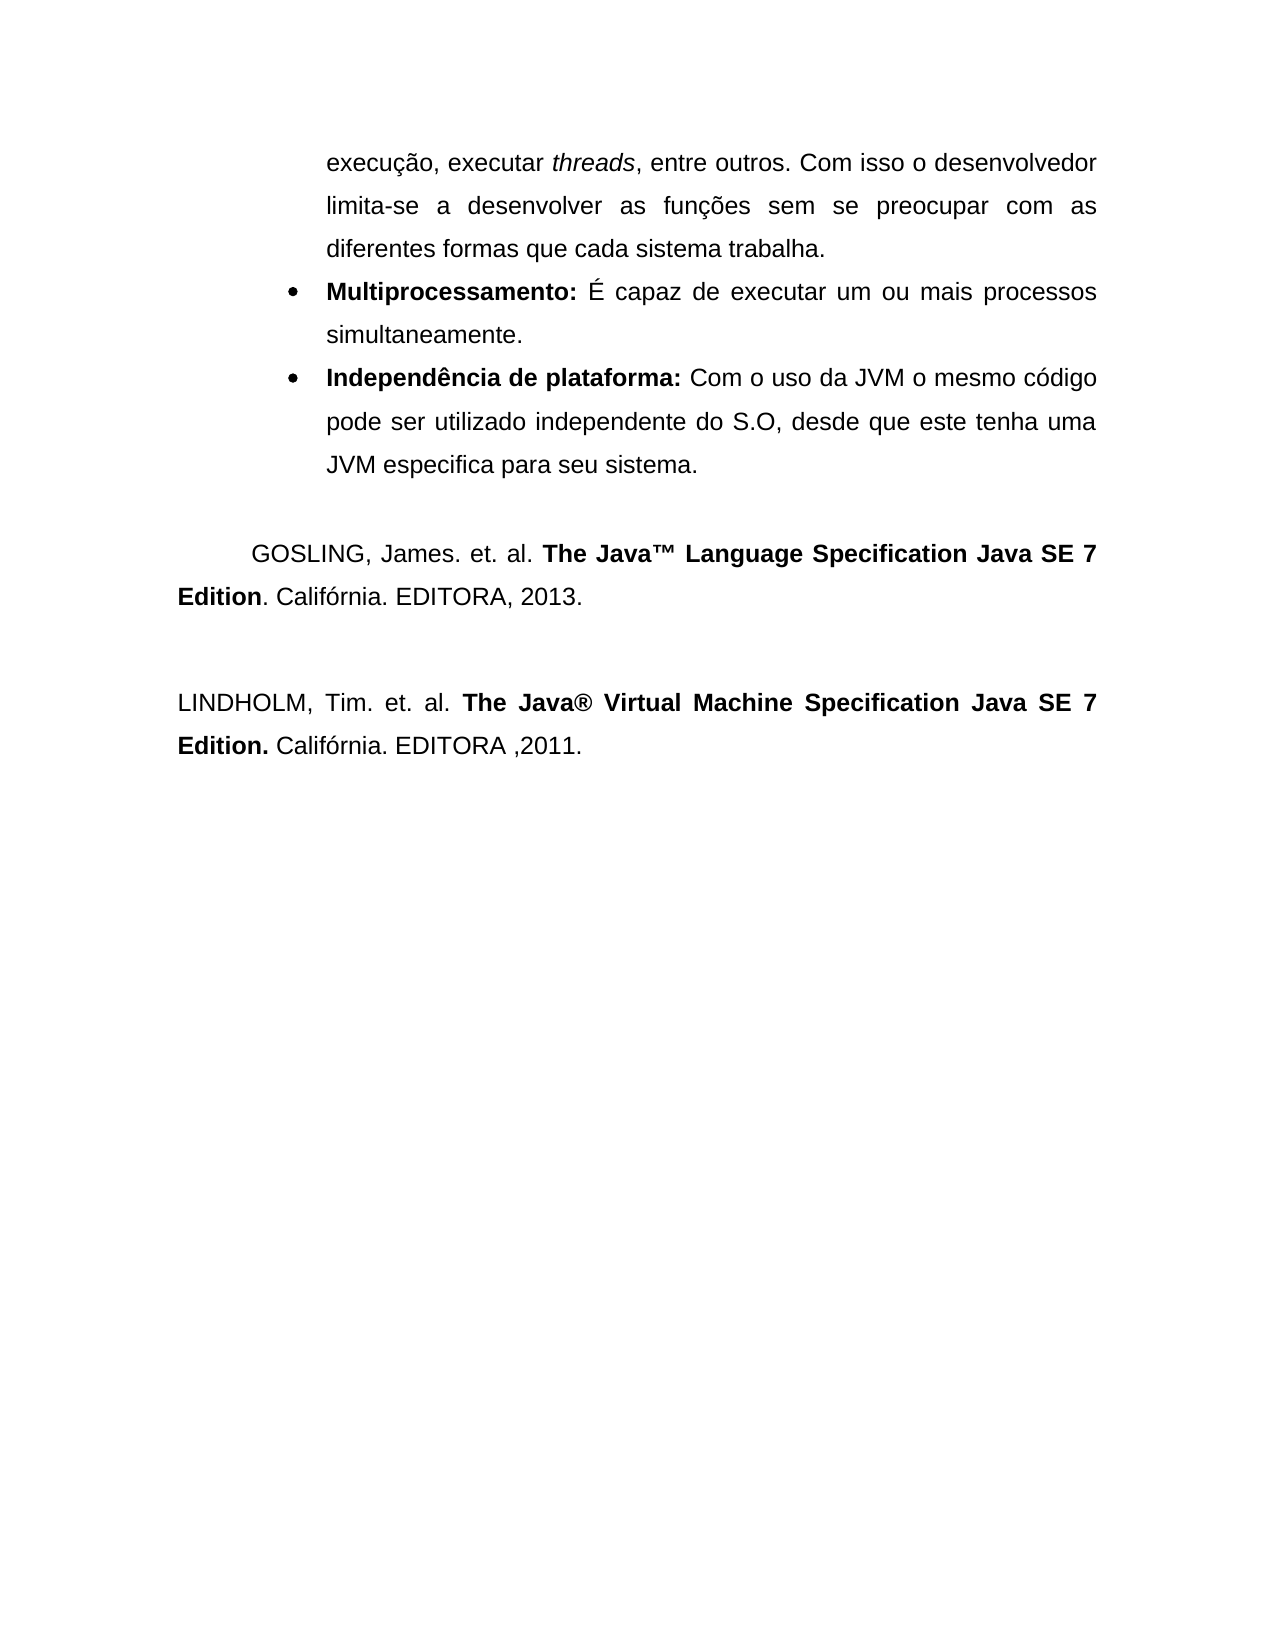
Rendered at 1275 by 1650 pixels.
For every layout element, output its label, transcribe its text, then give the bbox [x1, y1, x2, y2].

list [288, 148, 1098, 263]
list Multiprocessamento: É capaz de executar um ou mais processos simultaneamente. [288, 277, 1098, 349]
text GOSLING, James. et. al. The Java™ Language Specification Java SE 7 Edition. Califórnia. EDITORA, 2013. [177, 539, 1098, 611]
list Independência de plataforma: Com o uso da JVM o mesmo código pode ser utilizado independente do S.O, desde que este tenha uma JVM especifica para seu sistema. [288, 363, 1098, 478]
text LINDHOLM, Tim. et. al. The Java® Virtual Machine Specification Java SE 7 Edition. Califórnia. EDITORA ,2011. [177, 688, 1098, 760]
